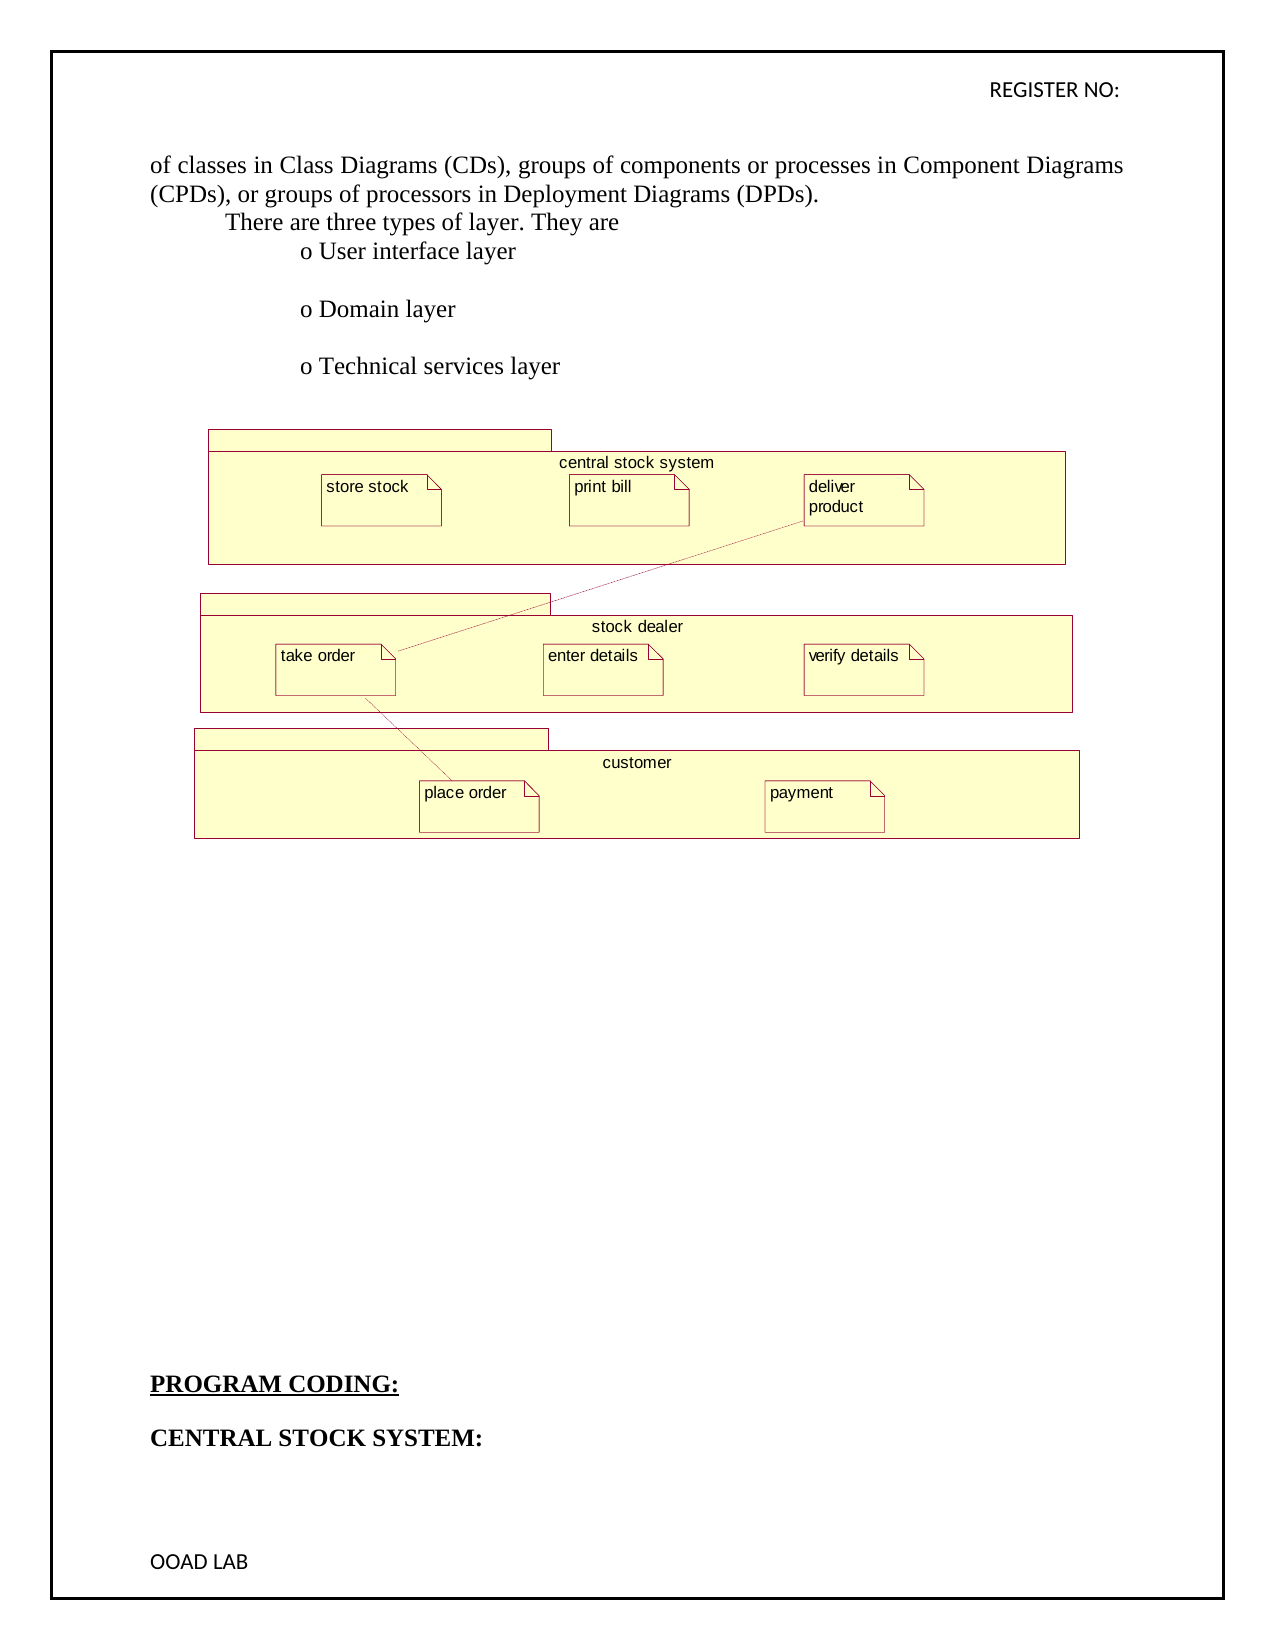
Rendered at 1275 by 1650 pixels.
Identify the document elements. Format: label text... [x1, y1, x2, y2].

text CENTRAL STOCK SYSTEM: [150, 1423, 1125, 1452]
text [150, 150, 1125, 207]
text o User interface layer [225, 236, 1125, 265]
text o Technical services layer [225, 351, 1125, 380]
text o Domain layer [225, 294, 1125, 322]
text PROGRAM CODING: [150, 1369, 1125, 1398]
text There are three types of layer. They are [150, 207, 1125, 236]
